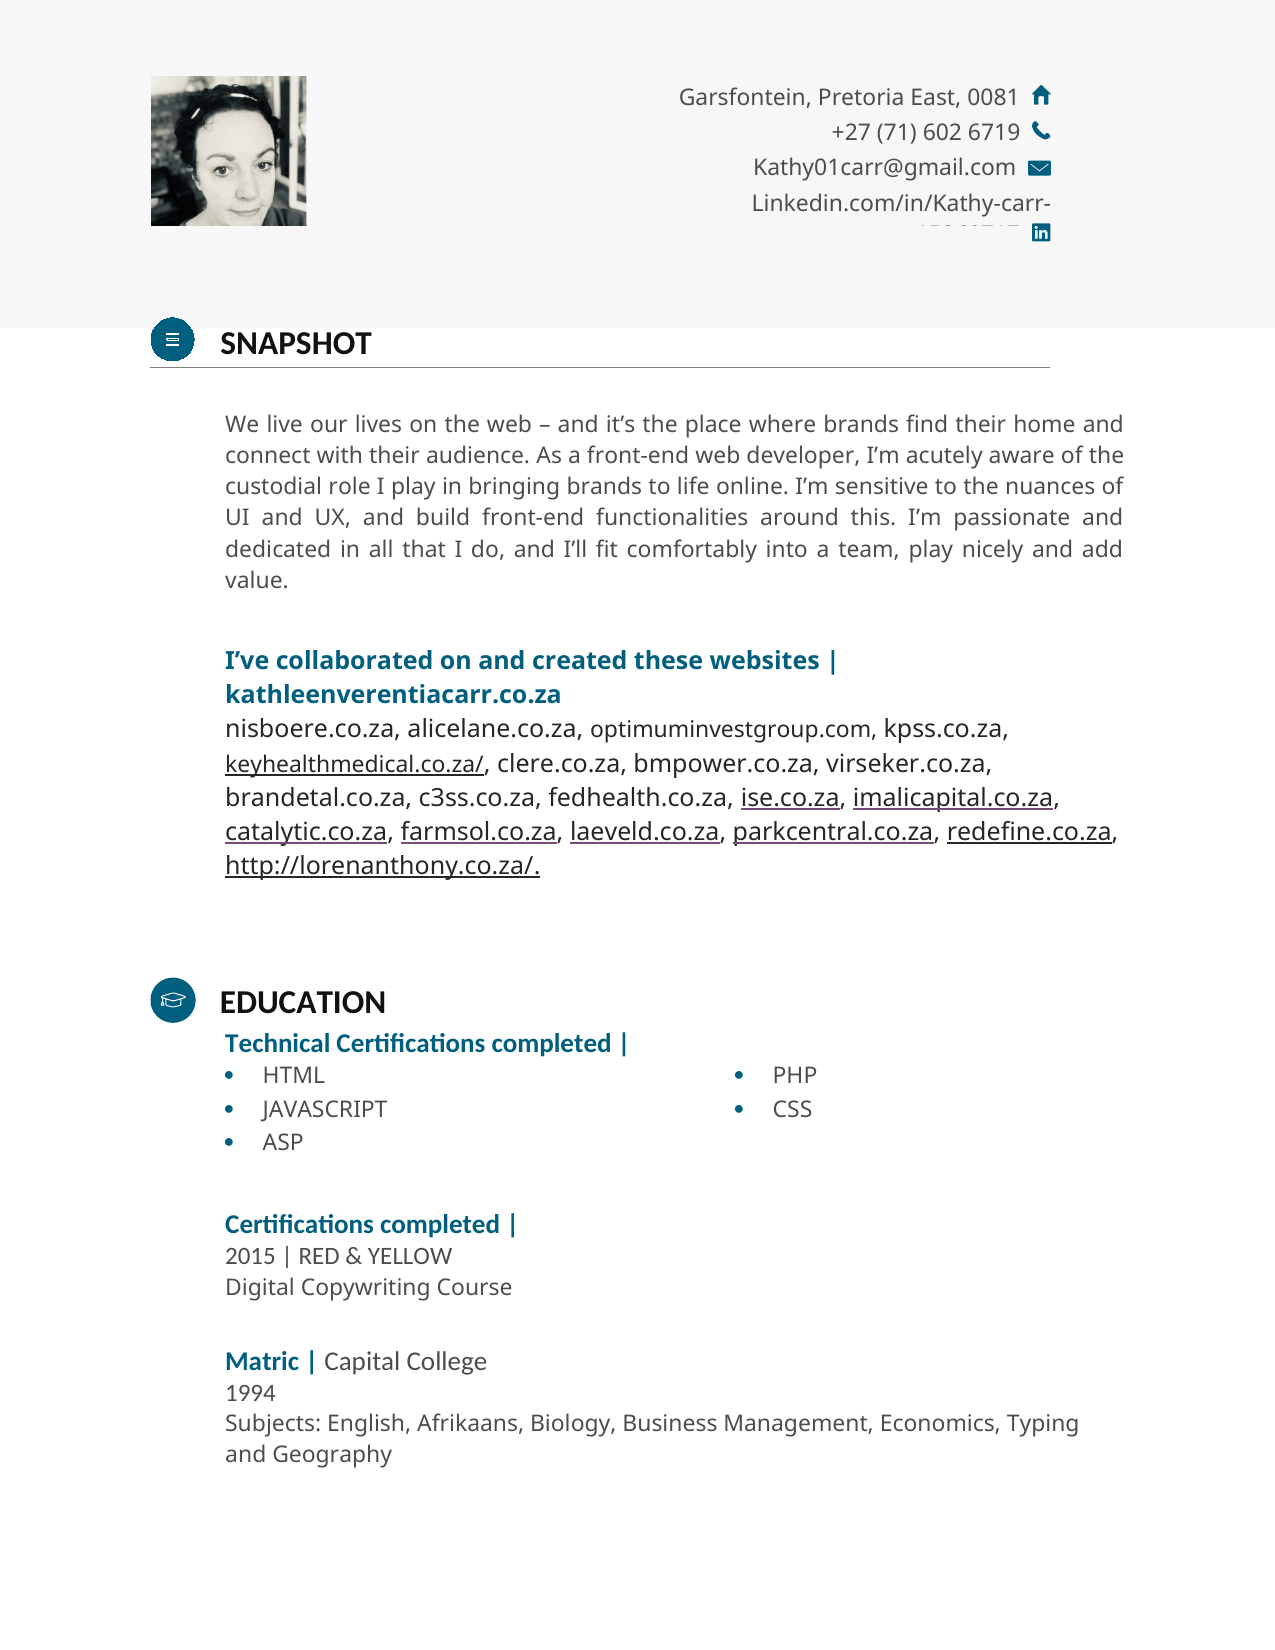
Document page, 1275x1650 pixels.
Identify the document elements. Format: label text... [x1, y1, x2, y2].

text nisboere.co.za, alicelane.co.za, optimuminvestgroup.com, kpss.co.za, keyhealthmedical.co.za/, clere.co.za, bmpower.co.za, virseker.co.za, brandetal.co.za, c3ss.co.za, fedhealth.co.za, ise.co.za, imalicapital.co.za, catalytic.co.za, farmsol.co.za, laeveld.co.za, parkcentral.co.za, redefine.co.za, http://lorenanthony.co.za/. [225, 711, 1125, 881]
table_header [656, 76, 1051, 297]
subtitle 1994 [225, 1377, 1125, 1407]
subtitle 2015 | red & yellow [225, 1241, 1125, 1271]
picture [151, 76, 307, 226]
table_header [150, 956, 219, 1026]
text Subjects: English, Afrikaans, Biology, Business Management, Economics, Typing and Geography [225, 1407, 1125, 1470]
text Digital Copywriting Course [225, 1271, 1125, 1302]
subtitle Matric | Capital College [225, 1344, 1125, 1377]
table_header [150, 297, 220, 367]
table_header PHP CSS [675, 1059, 1125, 1168]
table_header HTML JAVASCRIPT ASP [225, 1059, 675, 1168]
table_header KAthy carr front-end web developer [151, 76, 656, 297]
text We live our lives on the web – and it’s the place where brands find their home and connect with their audience. As a front-end web developer, I’m acutely aware of the custodial role I play in bringing brands to life online. I’m sensitive to the nuances of UI and UX, and build front-end functionalities around this. I’m passionate and dedicated in all that I do, and I’ll fit comfortably into a team, play nicely and add value. [225, 408, 1125, 595]
table_header sNAPSHOT [220, 297, 1050, 367]
text I’ve collaborated on and created these websites |kathleenverentiacarr.co.za [225, 643, 1125, 711]
subtitle Certifications completed | [225, 1207, 1125, 1241]
table_header [220, 956, 1050, 1026]
subtitle Technical Certifications completed | [225, 1026, 1125, 1059]
